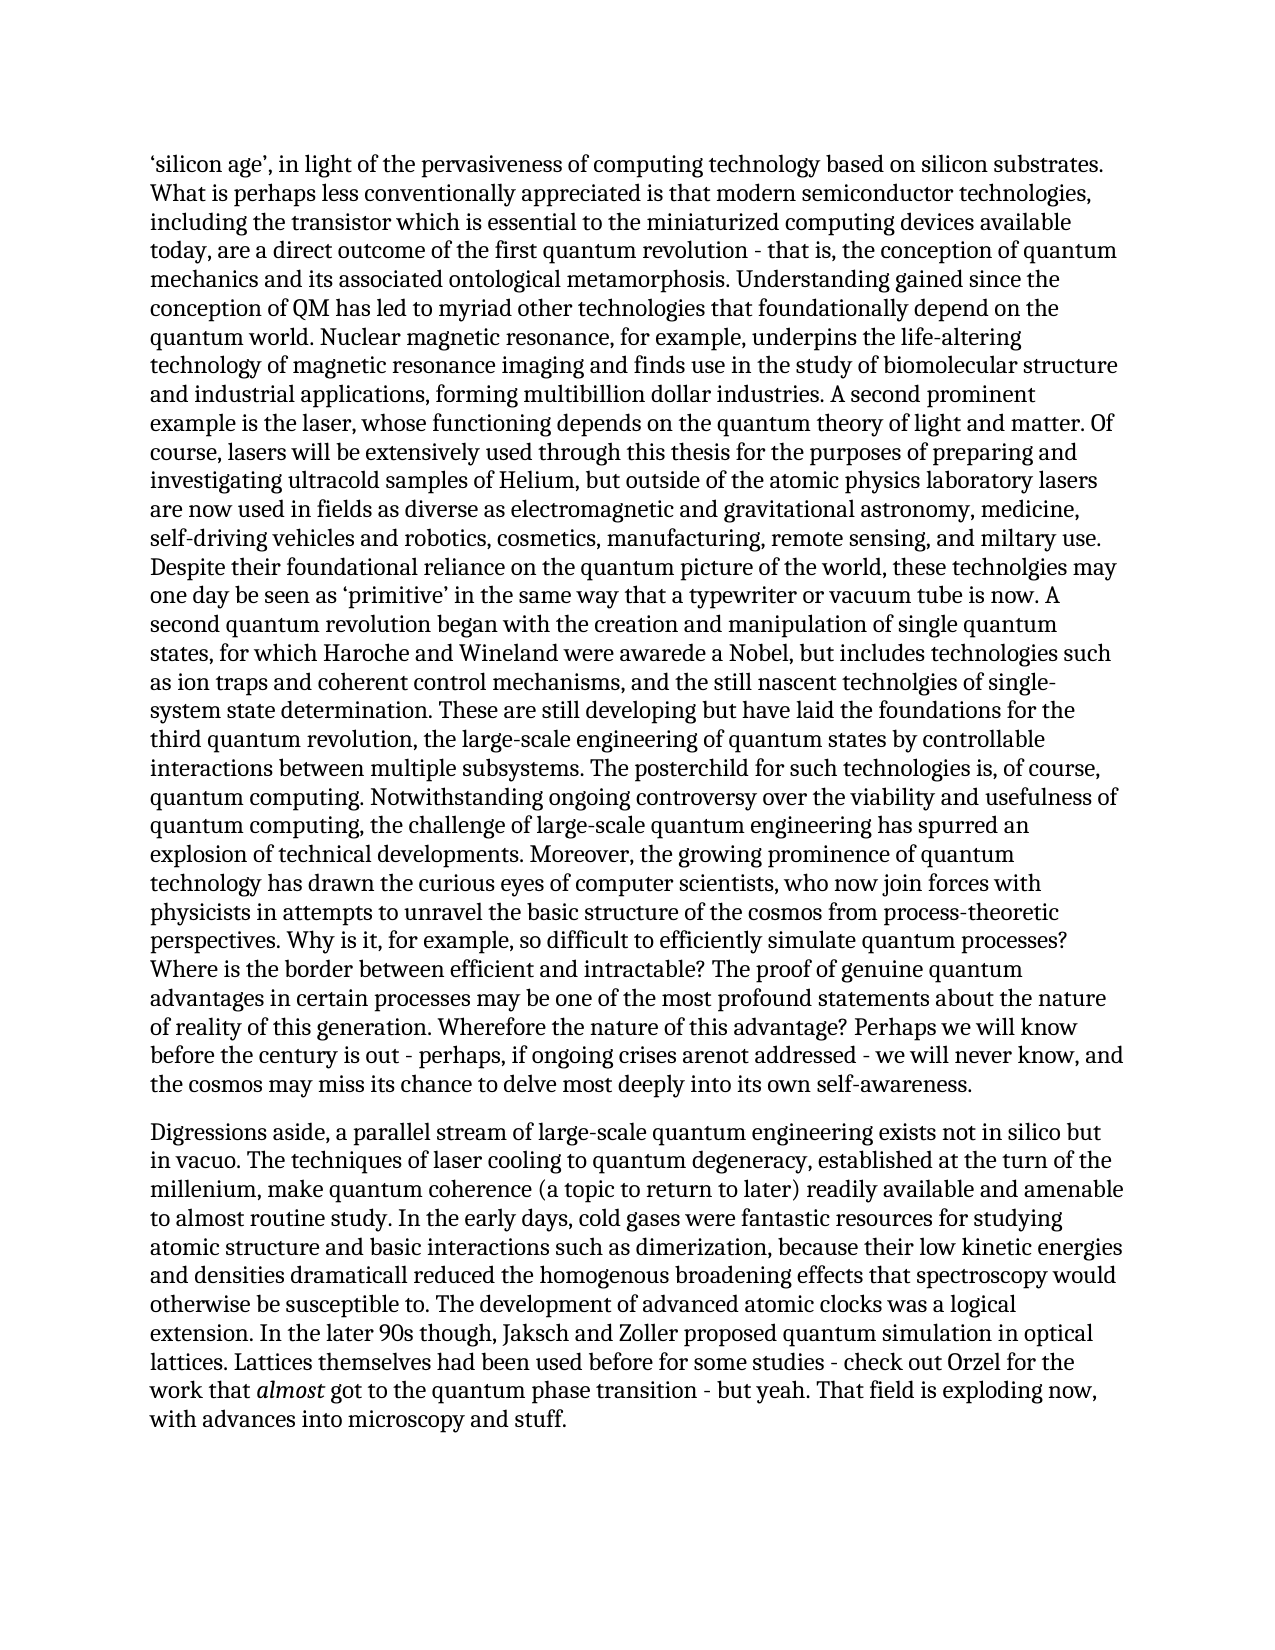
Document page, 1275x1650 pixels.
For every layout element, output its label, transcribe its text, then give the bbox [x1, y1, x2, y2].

text Digressions aside, a parallel stream of large-scale quantum engineering exists not in silico but in vacuo. The techniques of laser cooling to quantum degeneracy, established at the turn of the millenium, make quantum coherence (a topic to return to later) readily available and amenable to almost routine study. In the early days, cold gases were fantastic resources for studying atomic structure and basic interactions such as dimerization, because their low kinetic energies and densities dramaticall reduced the homogenous broadening effects that spectroscopy would otherwise be susceptible to. The development of advanced atomic clocks was a logical extension. In the later 90s though, Jaksch and Zoller proposed quantum simulation in optical lattices. Lattices themselves had been used before for some studies - check out Orzel for the work that almost got to the quantum phase transition - but yeah. That field is exploding now, with advances into microscopy and stuff. [150, 1117, 1125, 1434]
